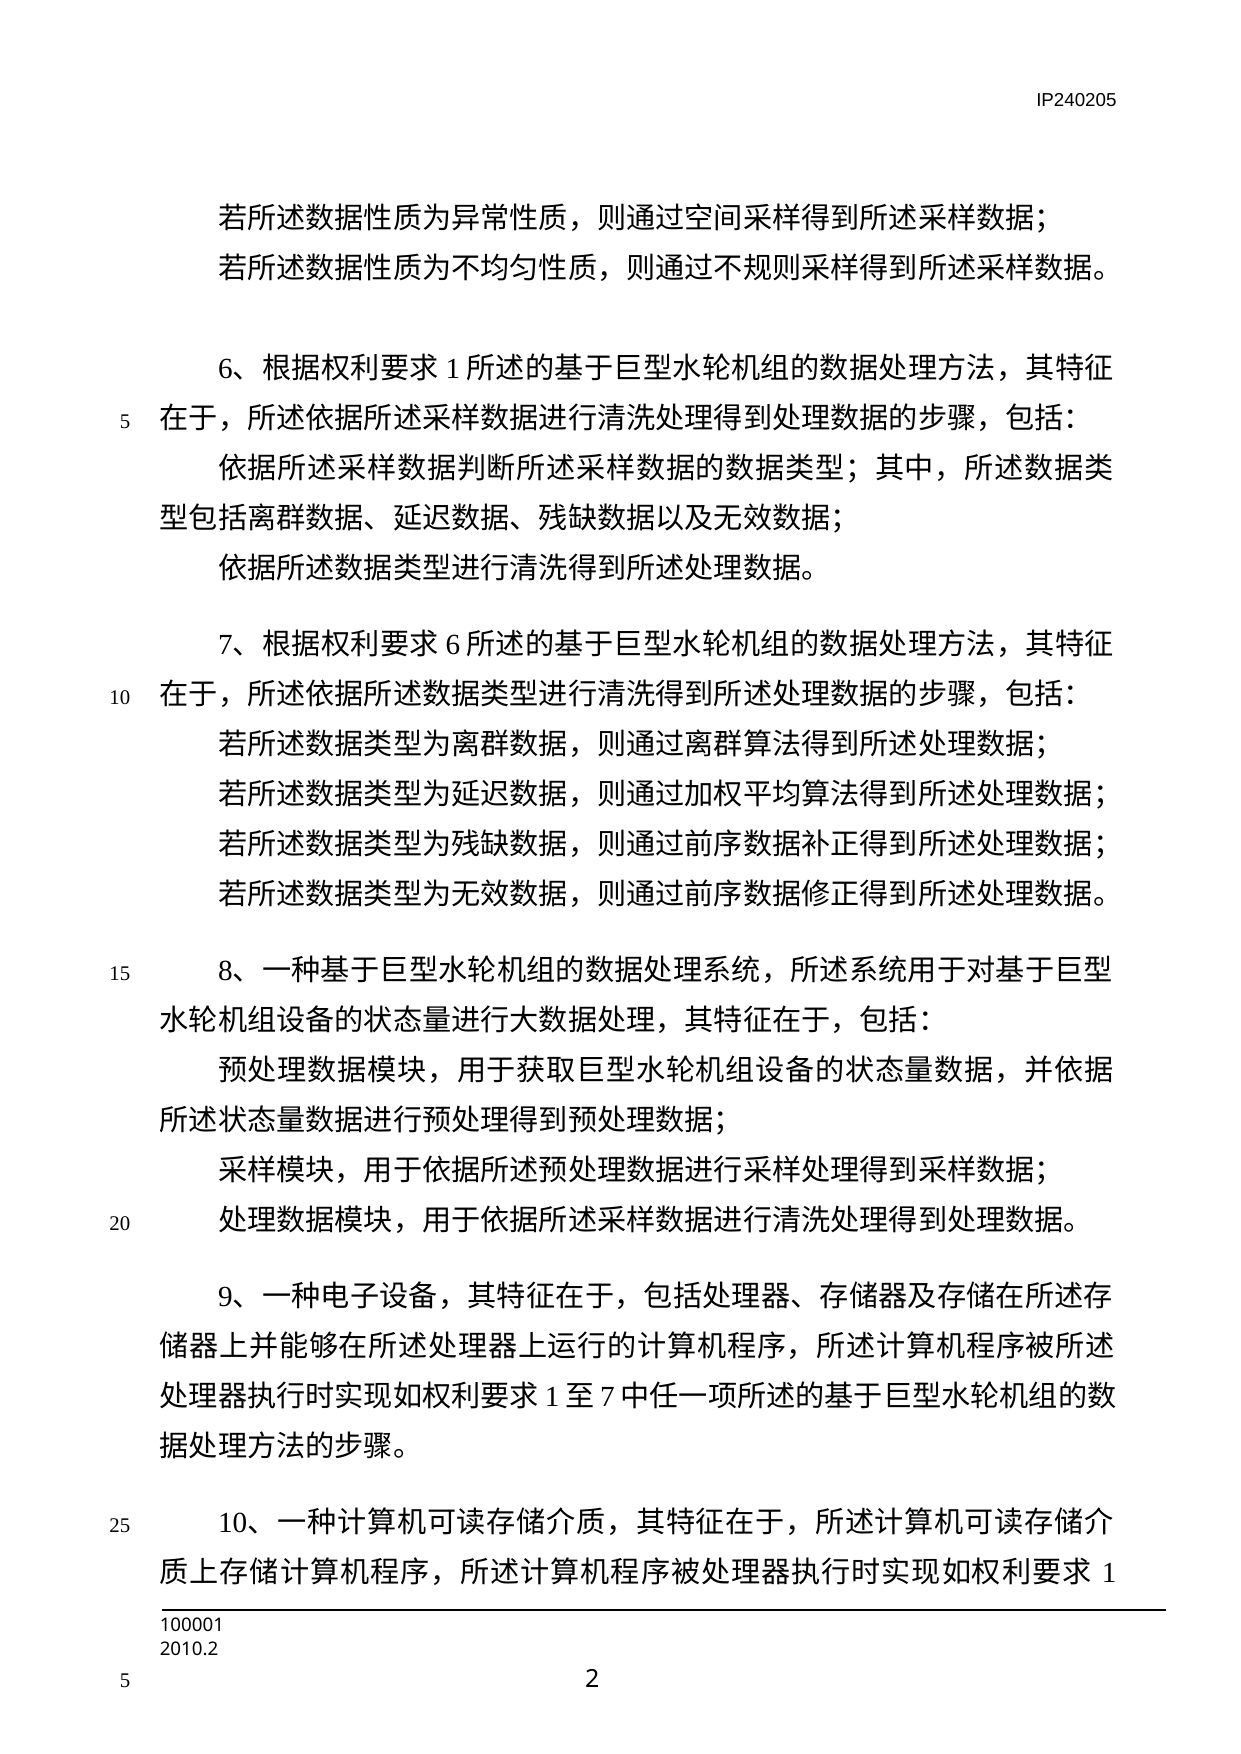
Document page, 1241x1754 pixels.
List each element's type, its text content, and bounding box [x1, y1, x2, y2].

text 6、根据权利要求1所述的基于巨型水轮机组的数据处理方法，其特征在于，所述依据所述采样数据进行清洗处理得到处理数据的步骤，包括： [159, 338, 1116, 438]
text 依据所述采样数据判断所述采样数据的数据类型；其中，所述数据类型包括离群数据、延迟数据、残缺数据以及无效数据； [159, 438, 1116, 538]
text 9、一种电子设备，其特征在于，包括处理器、存储器及存储在所述存储器上并能够在所述处理器上运行的计算机程序，所述计算机程序被所述处理器执行时实现如权利要求1至7中任一项所述的基于巨型水轮机组的数据处理方法的步骤。 [159, 1267, 1116, 1467]
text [159, 1493, 1116, 1593]
text 采样模块，用于依据所述预处理数据进行采样处理得到采样数据； [159, 1141, 1116, 1191]
text 若所述数据类型为离群数据，则通过离群算法得到所述处理数据； [159, 714, 1116, 764]
text 若所述数据类型为残缺数据，则通过前序数据补正得到所述处理数据； [159, 814, 1116, 864]
text 若所述数据性质为不均匀性质，则通过不规则采样得到所述采样数据。 [159, 238, 1116, 288]
text 处理数据模块，用于依据所述采样数据进行清洗处理得到处理数据。 [159, 1191, 1116, 1241]
text 若所述数据性质为异常性质，则通过空间采样得到所述采样数据； [159, 188, 1116, 238]
text 预处理数据模块，用于获取巨型水轮机组设备的状态量数据，并依据所述状态量数据进行预处理得到预处理数据； [159, 1041, 1116, 1141]
text 依据所述数据类型进行清洗得到所述处理数据。 [159, 538, 1116, 588]
text 8、一种基于巨型水轮机组的数据处理系统，所述系统用于对基于巨型水轮机组设备的状态量进行大数据处理，其特征在于，包括： [159, 941, 1116, 1041]
text 若所述数据类型为延迟数据，则通过加权平均算法得到所述处理数据； [159, 764, 1116, 814]
text 若所述数据类型为无效数据，则通过前序数据修正得到所述处理数据。 [159, 864, 1116, 914]
text 7、根据权利要求6所述的基于巨型水轮机组的数据处理方法，其特征在于，所述依据所述数据类型进行清洗得到所述处理数据的步骤，包括： [159, 614, 1116, 714]
